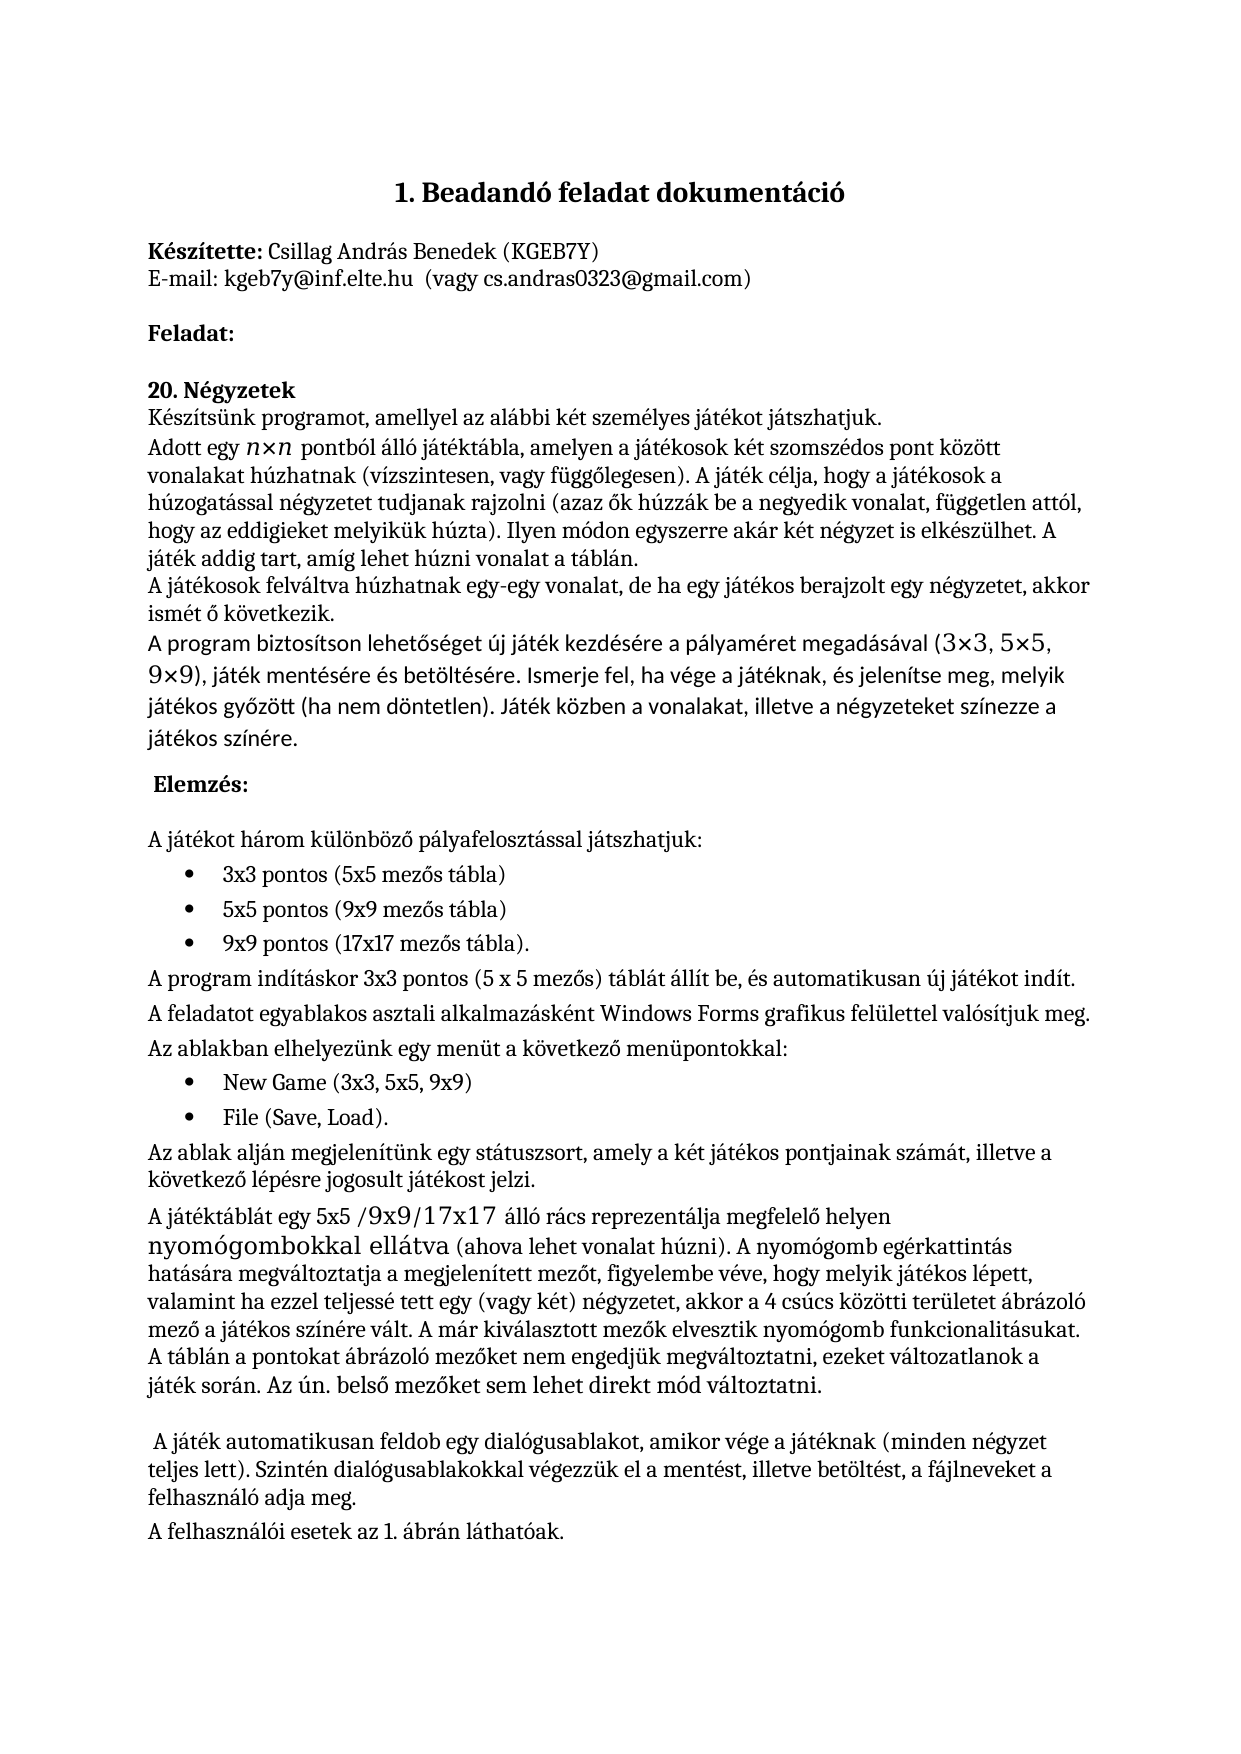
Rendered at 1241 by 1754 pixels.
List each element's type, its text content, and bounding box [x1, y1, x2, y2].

list 5x5 pontos (9x9 mezős tábla) [185, 896, 1093, 923]
text Elemzés: [148, 771, 1093, 799]
text 1. Beadandó feladat dokumentáció [148, 176, 1093, 210]
text A játékot három különböző pályafelosztással játszhatjuk: [148, 826, 1093, 854]
list 9x9 pontos (17x17 mezős tábla). [185, 930, 1093, 958]
text Készítsünk programot, amellyel az alábbi két személyes játékot játszhatjuk. [148, 404, 1093, 432]
text Készítette: Csillag András Benedek (KGEB7Y) [148, 237, 1093, 265]
list File (Save, Load). [185, 1104, 1093, 1131]
text A játékosok felváltva húzhatnak egy-egy vonalat, de ha egy játékos berajzolt egy négyzetet, akkor ismét ő következik. [148, 572, 1093, 627]
text A feladatot egyablakos asztali alkalmazásként Windows Forms grafikus felülettel valósítjuk meg. [148, 1000, 1093, 1027]
text Adott egy 𝑛×𝑛 pontból álló játéktábla, amelyen a játékosok két szomszédos pont között vonalakat húzhatnak (vízszintesen, vagy függőlegesen). A játék célja, hogy a játékosok a húzogatással négyzetet tudjanak rajzolni (azaz ők húzzák be a negyedik vonalat, független attól, hogy az eddigieket melyikük húzta). Ilyen módon egyszerre akár két négyzet is elkészülhet. A játék addig tart, amíg lehet húzni vonalat a táblán. [148, 432, 1093, 572]
text A játéktáblát egy 5x5 /9x9/17x17 álló rács reprezentálja megfelelő helyen nyomógombokkal ellátva (ahova lehet vonalat húzni). A nyomógomb egérkattintás hatására megváltoztatja a megjelenített mezőt, figyelembe véve, hogy melyik játékos lépett, valamint ha ezzel teljessé tett egy (vagy két) négyzetet, akkor a 4 csúcs közötti területet ábrázoló mező a játékos színére vált. A már kiválasztott mezők elvesztik nyomógomb funkcionalitásukat. A táblán a pontokat ábrázoló mezőket nem engedjük megváltoztatni, ezeket változatlanok a játék során. Az ún. belső mezőket sem lehet direkt mód változtatni. [148, 1201, 1093, 1399]
text A játék automatikusan feldob egy dialógusablakot, amikor vége a játéknak (minden négyzet teljes lett). Szintén dialógusablakokkal végezzük el a mentést, illetve betöltést, a fájlneveket a felhasználó adja meg. [148, 1428, 1093, 1511]
text Feladat: [148, 320, 1093, 348]
text A program indításkor 3x3 pontos (5 x 5 mezős) táblát állít be, és automatikusan új játékot indít. [148, 965, 1093, 993]
text Az ablak alján megjelenítünk egy státuszsort, amely a két játékos pontjainak számát, illetve a következő lépésre jogosult játékost jelzi. [148, 1138, 1093, 1194]
list New Game (3x3, 5x5, 9x9) [185, 1069, 1093, 1097]
text Az ablakban elhelyezünk egy menüt a következő menüpontokkal: [148, 1034, 1093, 1062]
text A program biztosítson lehetőséget új játék kezdésére a pályaméret megadásával (3×3, 5×5, 9×9), játék mentésére és betöltésére. Ismerje fel, ha vége a játéknak, és jelenítse meg, melyik játékos győzött (ha nem döntetlen). Játék közben a vonalakat, illetve a négyzeteket színezze a játékos színére. [148, 627, 1093, 752]
text A felhasználói esetek az 1. ábrán láthatóak. [148, 1518, 1093, 1546]
text 20. Négyzetek [148, 377, 1093, 404]
list 3x3 pontos (5x5 mezős tábla) [185, 861, 1093, 888]
text E-mail: kgeb7y@inf.elte.hu (vagy cs.andras0323@gmail.com) [148, 265, 1093, 293]
